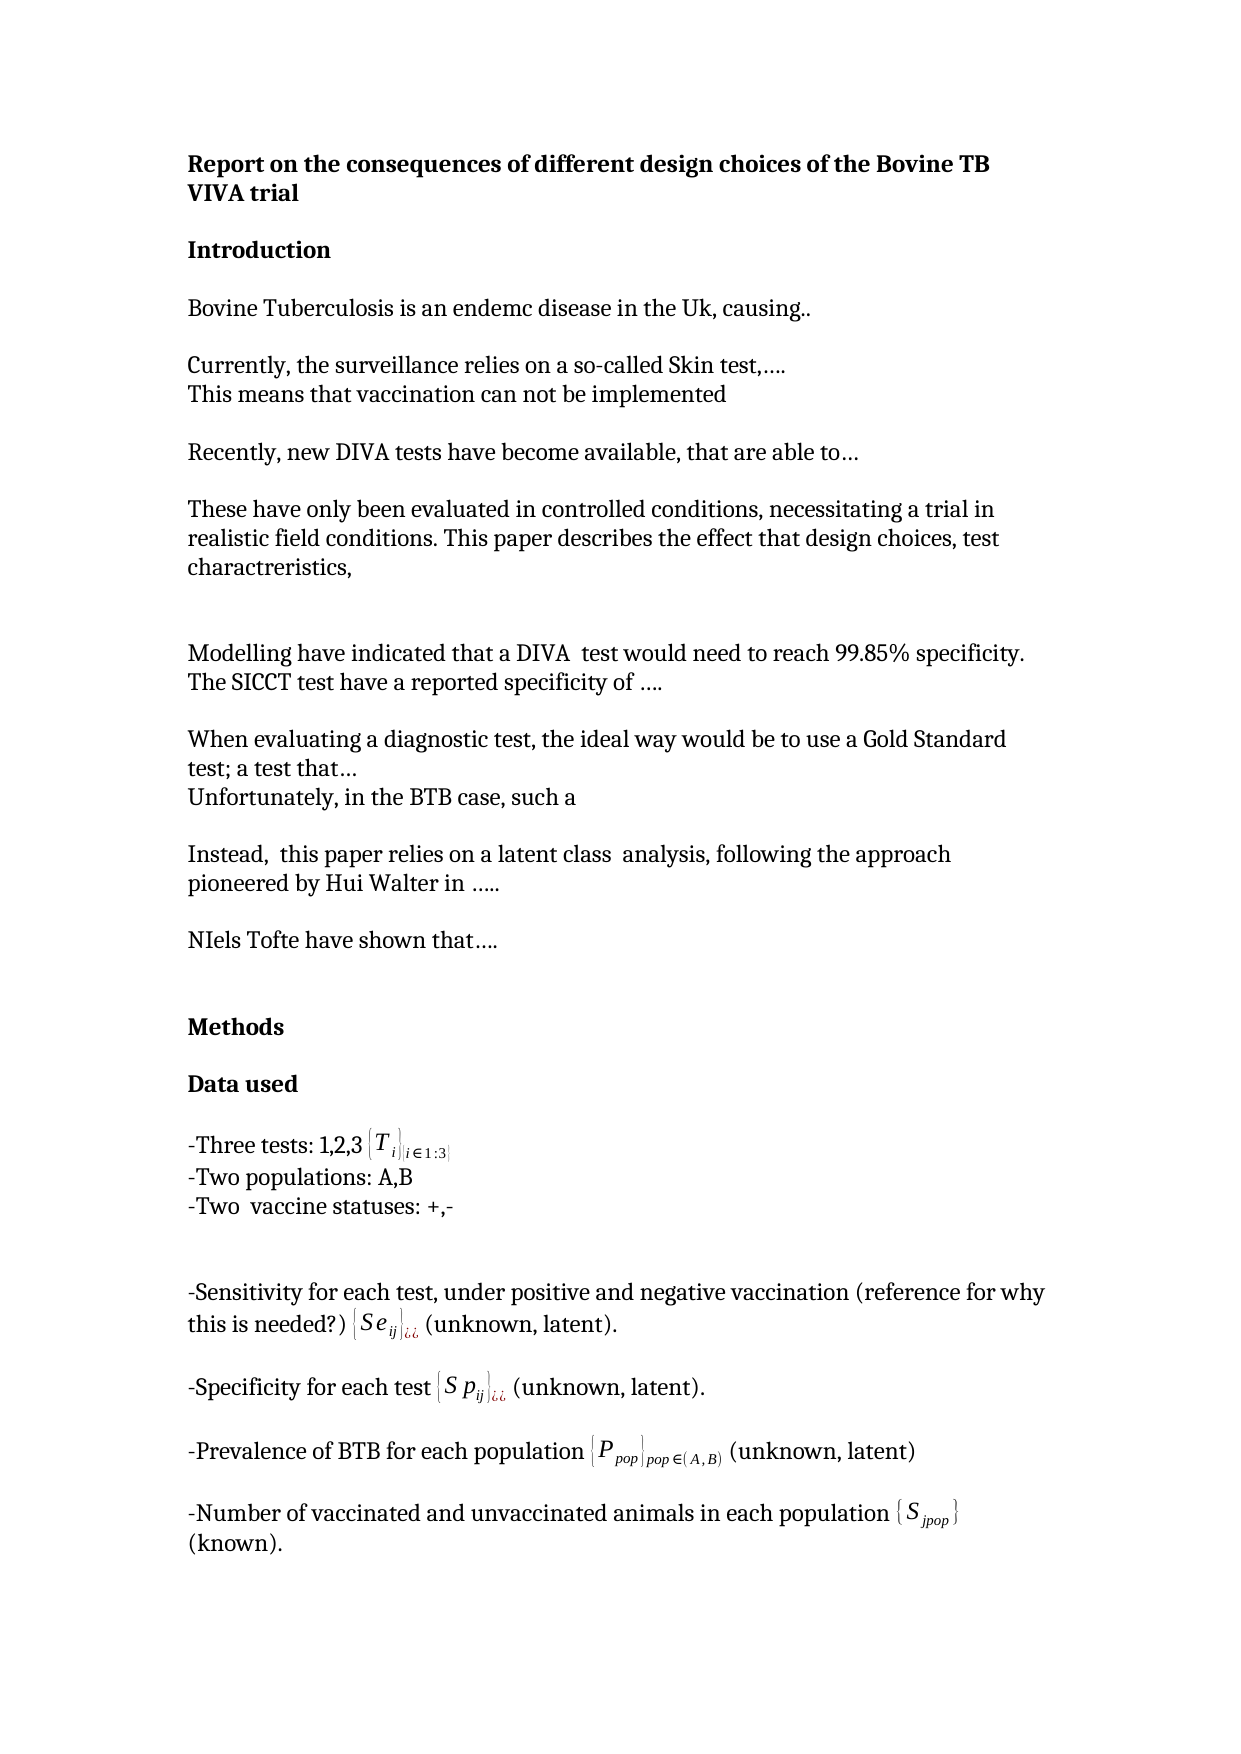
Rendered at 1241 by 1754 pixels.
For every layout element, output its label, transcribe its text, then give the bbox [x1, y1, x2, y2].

text NIels Tofte have shown that…. [187, 926, 1053, 955]
text Modelling have indicated that a DIVA test would need to reach 99.85% specificity. The SICCT test have a reported specificity of …. [187, 639, 1053, 696]
text Unfortunately, in the BTB case, such a [187, 782, 1053, 811]
text Currently, the surveillance relies on a so-called Skin test,…. [187, 351, 1053, 380]
text Report on the consequences of different design choices of the Bovine TB VIVA trial [187, 150, 1053, 207]
text -Two vaccine statuses: +,- [187, 1192, 1053, 1221]
text Data used [187, 1070, 1053, 1099]
text Introduction [187, 236, 1053, 265]
text Bovine Tuberculosis is an endemc disease in the Uk, causing.. [187, 294, 1053, 322]
text Instead, this paper relies on a latent class analysis, following the approach pioneered by Hui Walter in ….. [187, 840, 1053, 897]
text Methods [187, 1012, 1053, 1041]
text -Two populations: A,B [187, 1163, 1053, 1192]
text When evaluating a diagnostic test, the ideal way would be to use a Gold Standard test; a test that… [187, 725, 1053, 782]
text -Prevalence of BTB for each population (unknown, latent) [187, 1433, 1053, 1469]
text -Specificity for each test (unknown, latent). [187, 1370, 1053, 1405]
text -Number of vaccinated and unvaccinated animals in each population (known). [187, 1498, 1053, 1558]
text -Sensitivity for each test, under positive and negative vaccination (reference for why this is needed?) (unknown, latent). [187, 1278, 1053, 1341]
text Recently, new DIVA tests have become available, that are able to… [187, 437, 1053, 466]
text These have only been evaluated in controlled conditions, necessitating a trial in realistic field conditions. This paper describes the effect that design choices, test charactreristics, [187, 495, 1053, 581]
text This means that vaccination can not be implemented [187, 380, 1053, 409]
text -Three tests: 1,2,3 [187, 1127, 1053, 1163]
